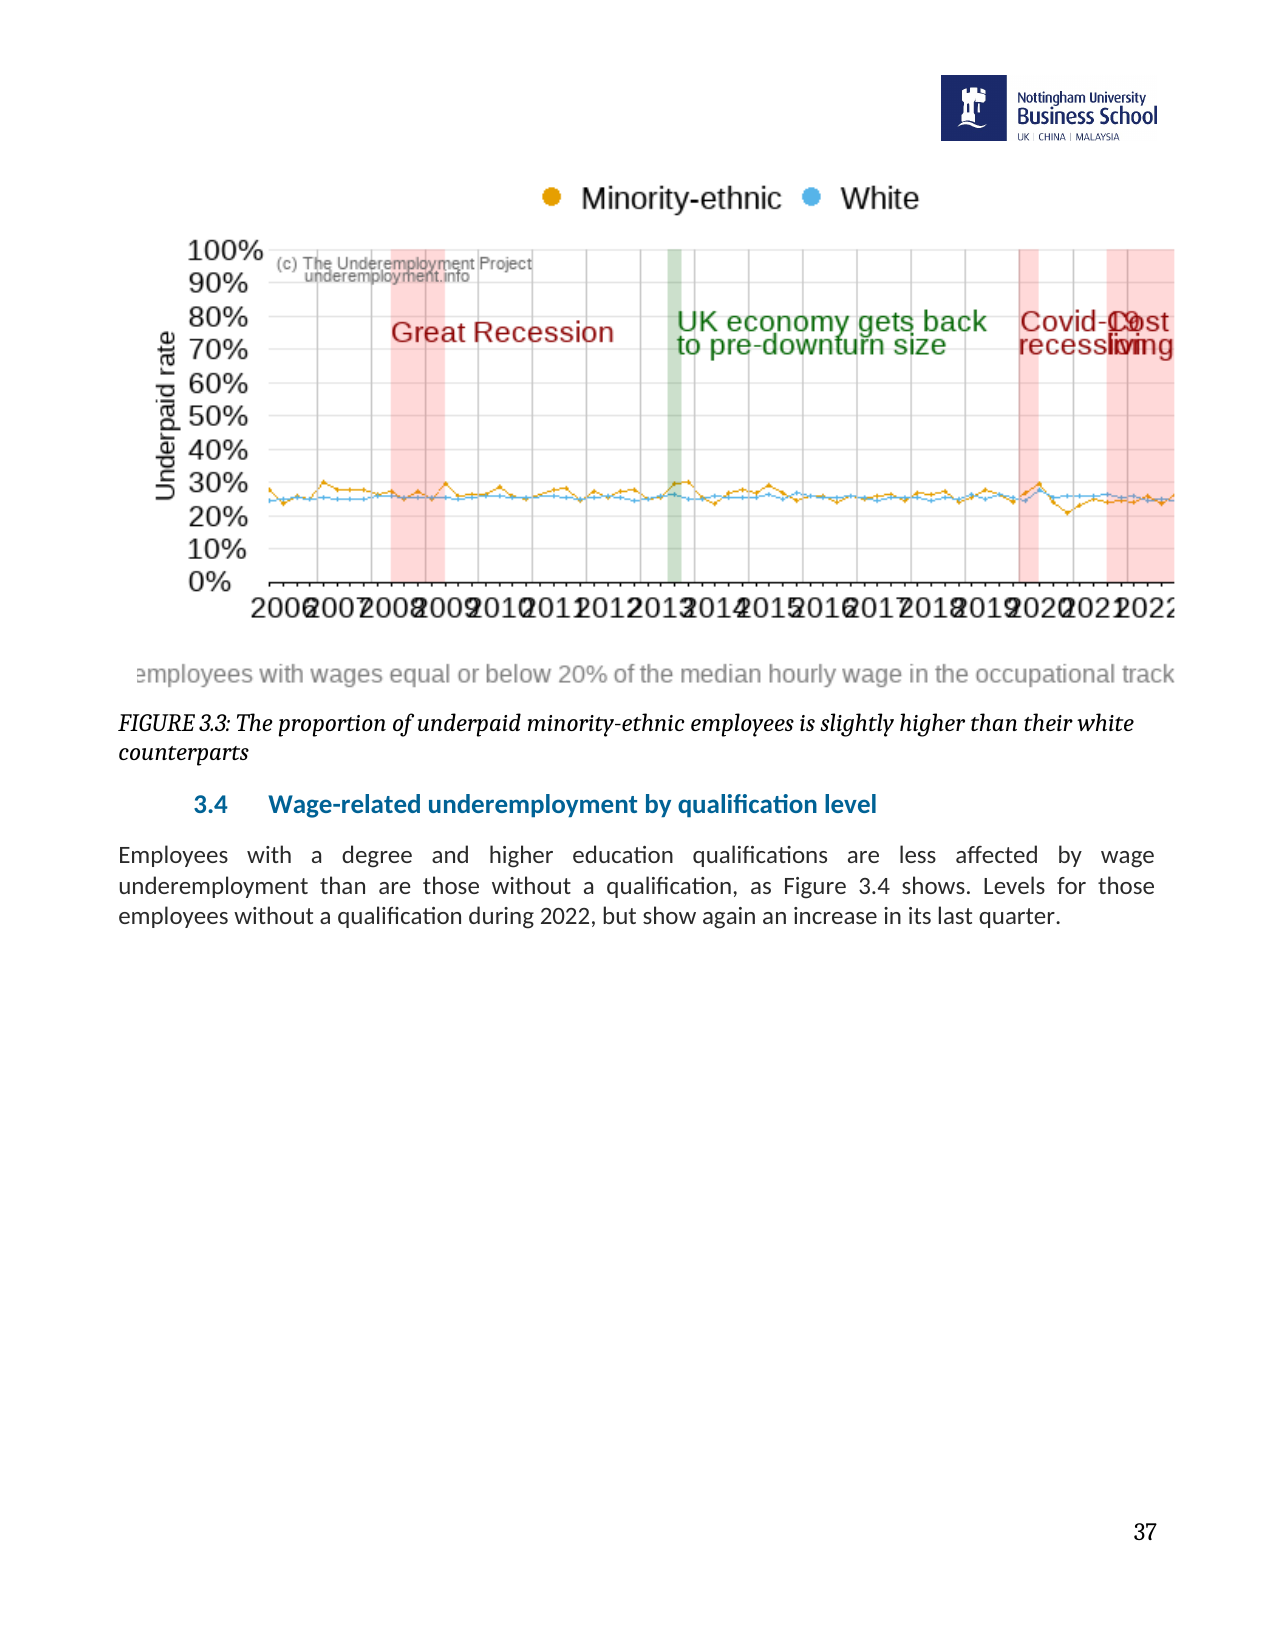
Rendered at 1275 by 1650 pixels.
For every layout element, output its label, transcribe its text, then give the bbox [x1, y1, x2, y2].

picture [137, 169, 1175, 689]
text Employees with a degree and higher education qualifications are less affected by wage underemployment than are those without a qualification, as Figure 3.4 shows. Levels for those employees without a qualification during 2022, but show again an increase in its last quarter. [118, 839, 1157, 931]
subtitle 3.4 Wage-related underemployment by qualification level [118, 787, 1157, 821]
picture [941, 75, 1157, 141]
text FIGURE 3.3: The proportion of underpaid minority-ethnic employees is slightly higher than their white counterparts [118, 709, 1157, 767]
